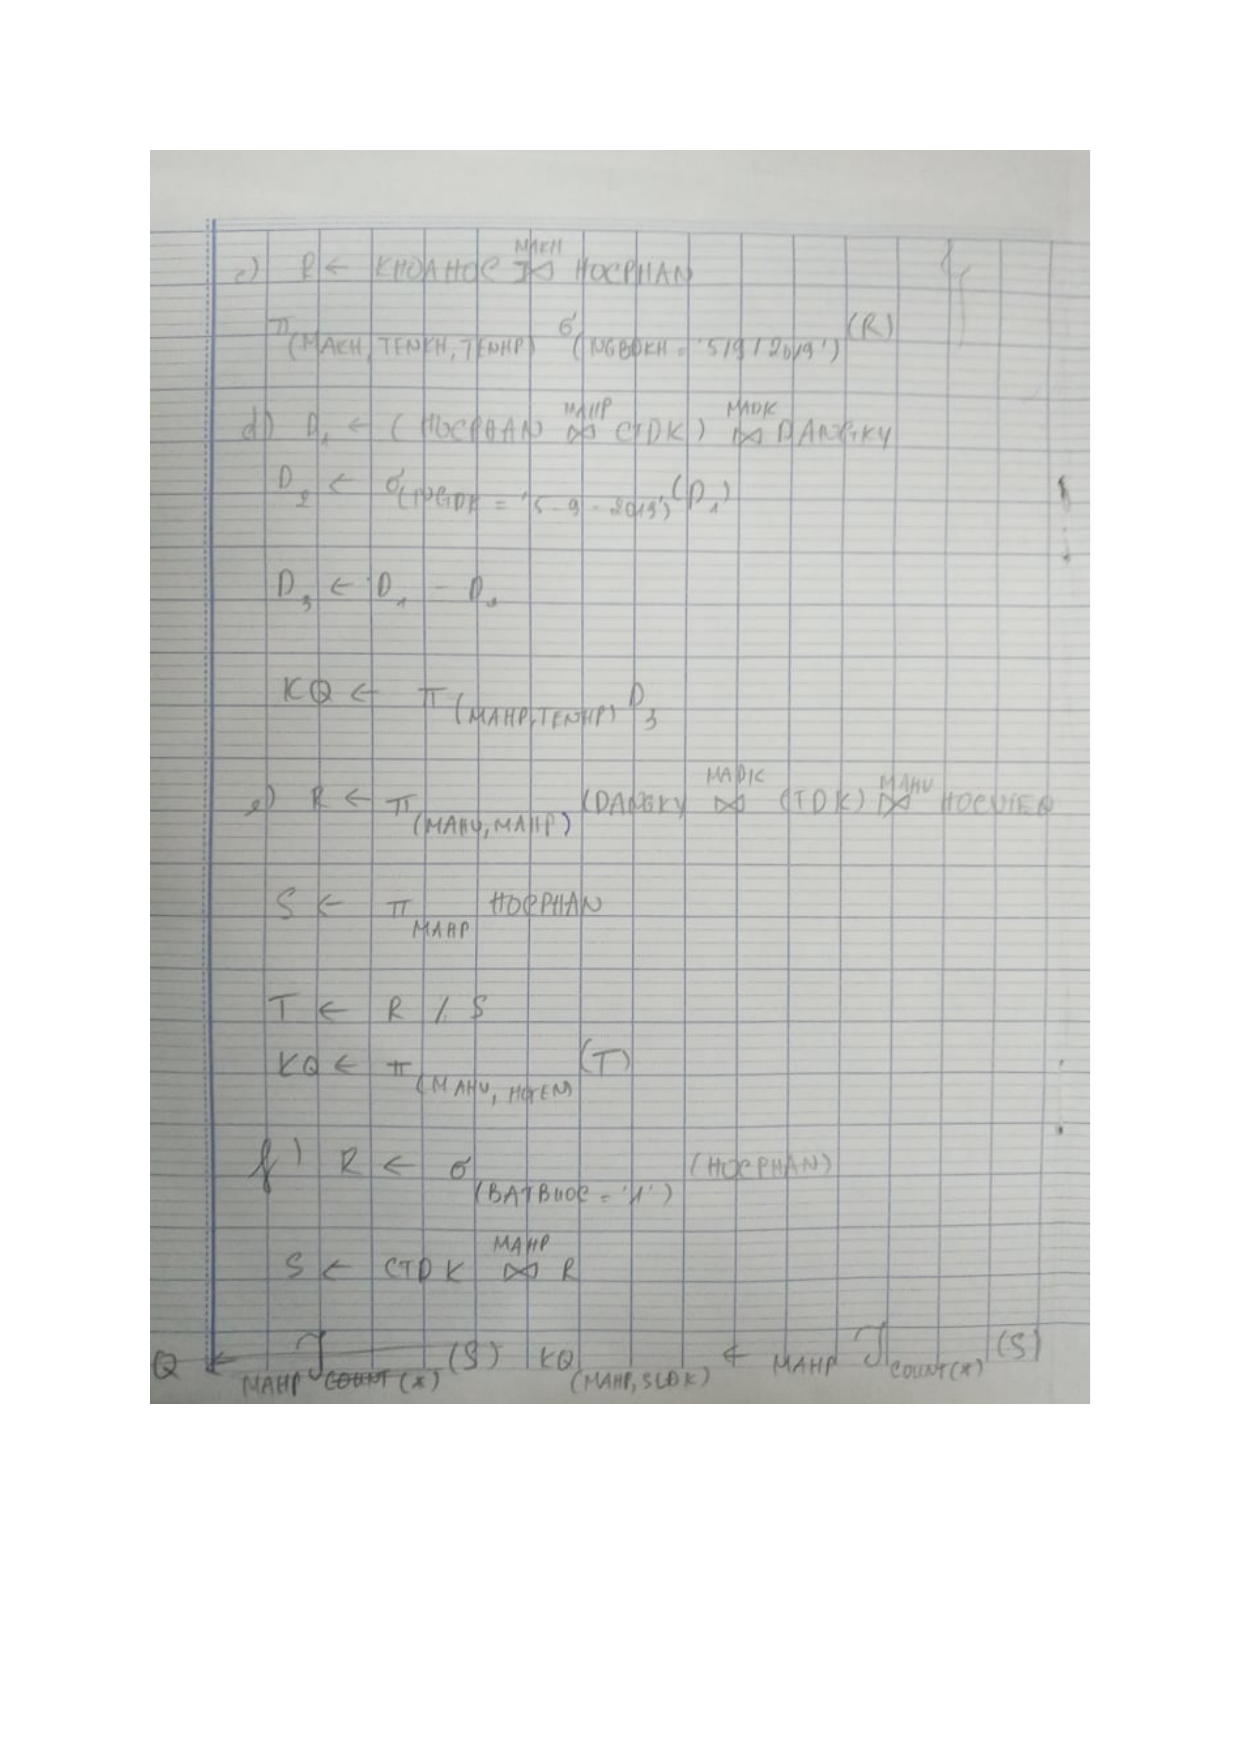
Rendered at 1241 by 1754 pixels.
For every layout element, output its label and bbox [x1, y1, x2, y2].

picture [150, 150, 1091, 1404]
